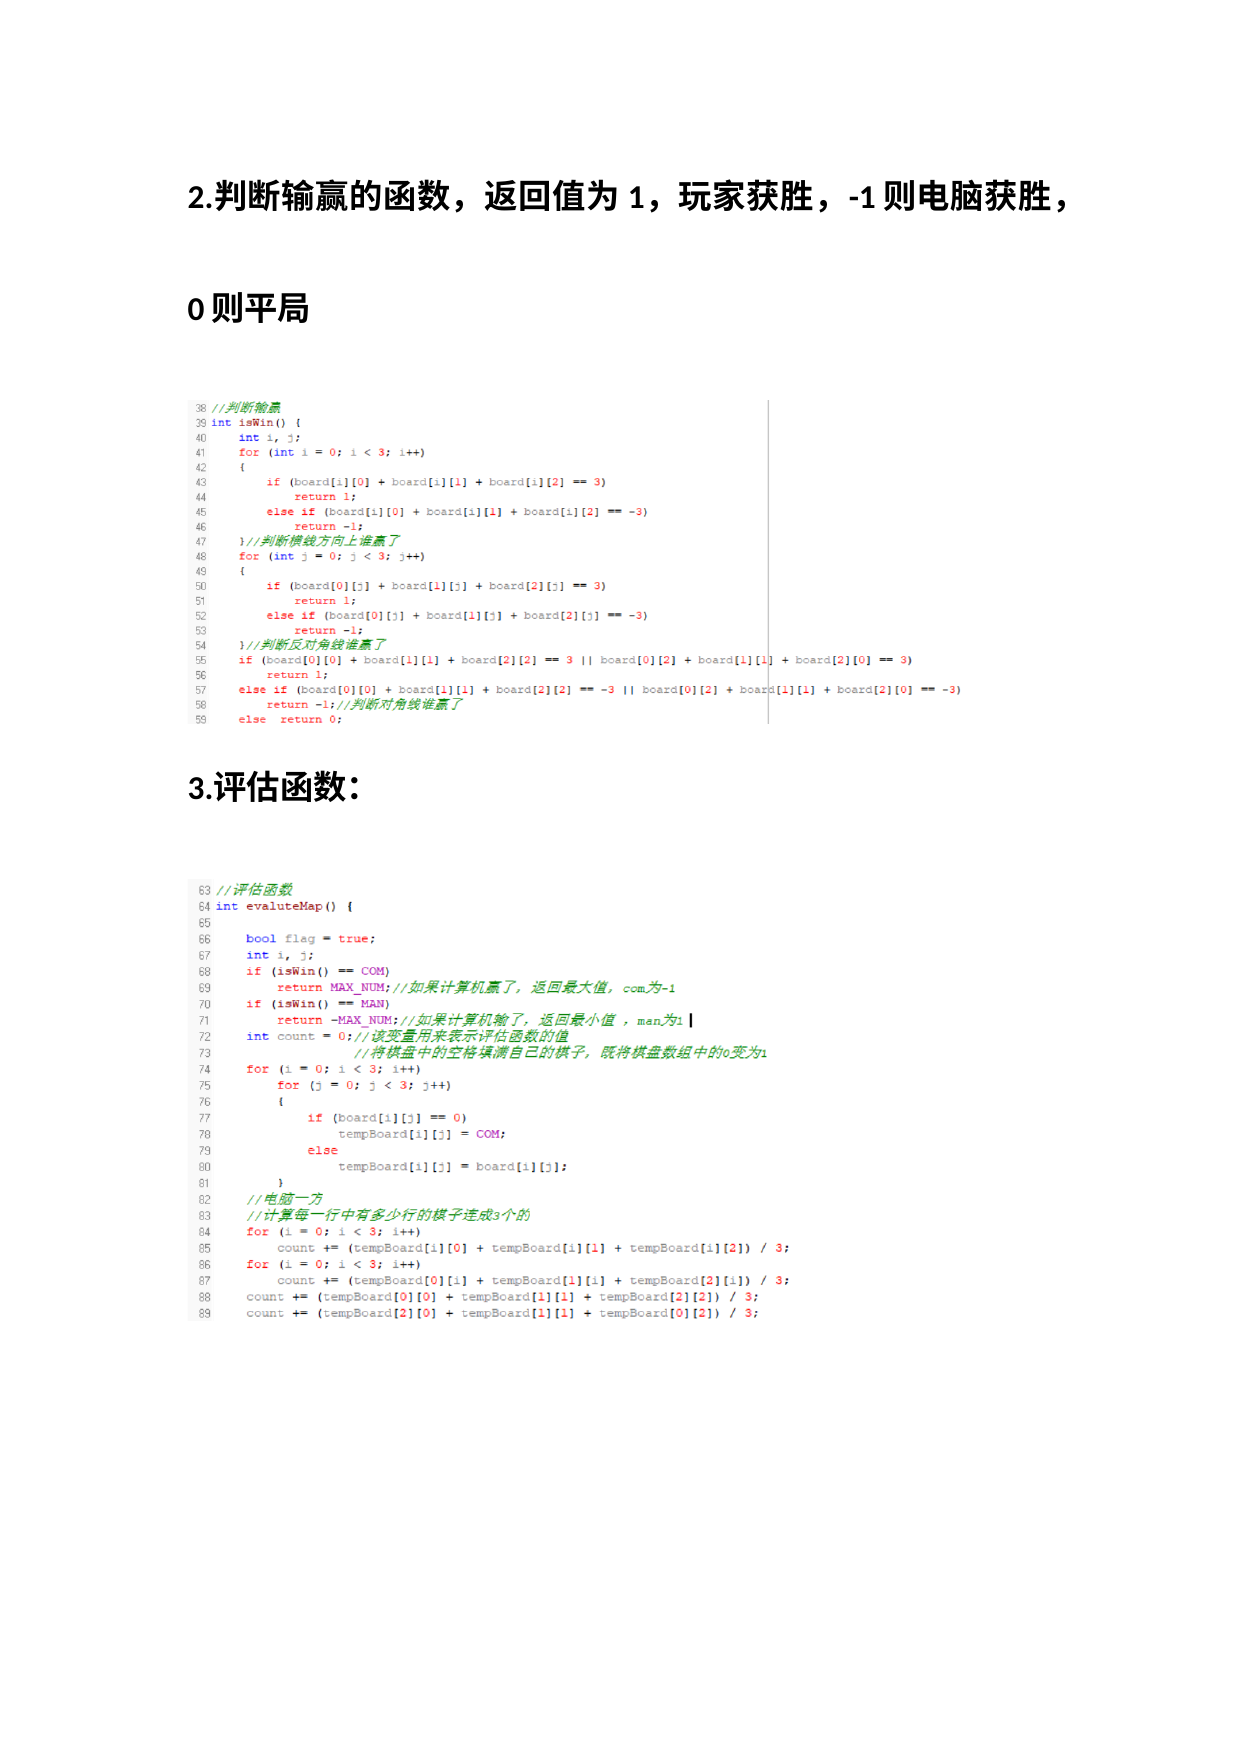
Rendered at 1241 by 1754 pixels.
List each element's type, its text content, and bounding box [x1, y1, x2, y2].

subtitle 3.评估函数： [187, 751, 1053, 816]
picture [187, 399, 964, 722]
subtitle 2.判断输赢的函数，返回值为1，玩家获胜，-1则电脑获胜，0则平局 [187, 162, 1053, 338]
picture [187, 877, 805, 1320]
